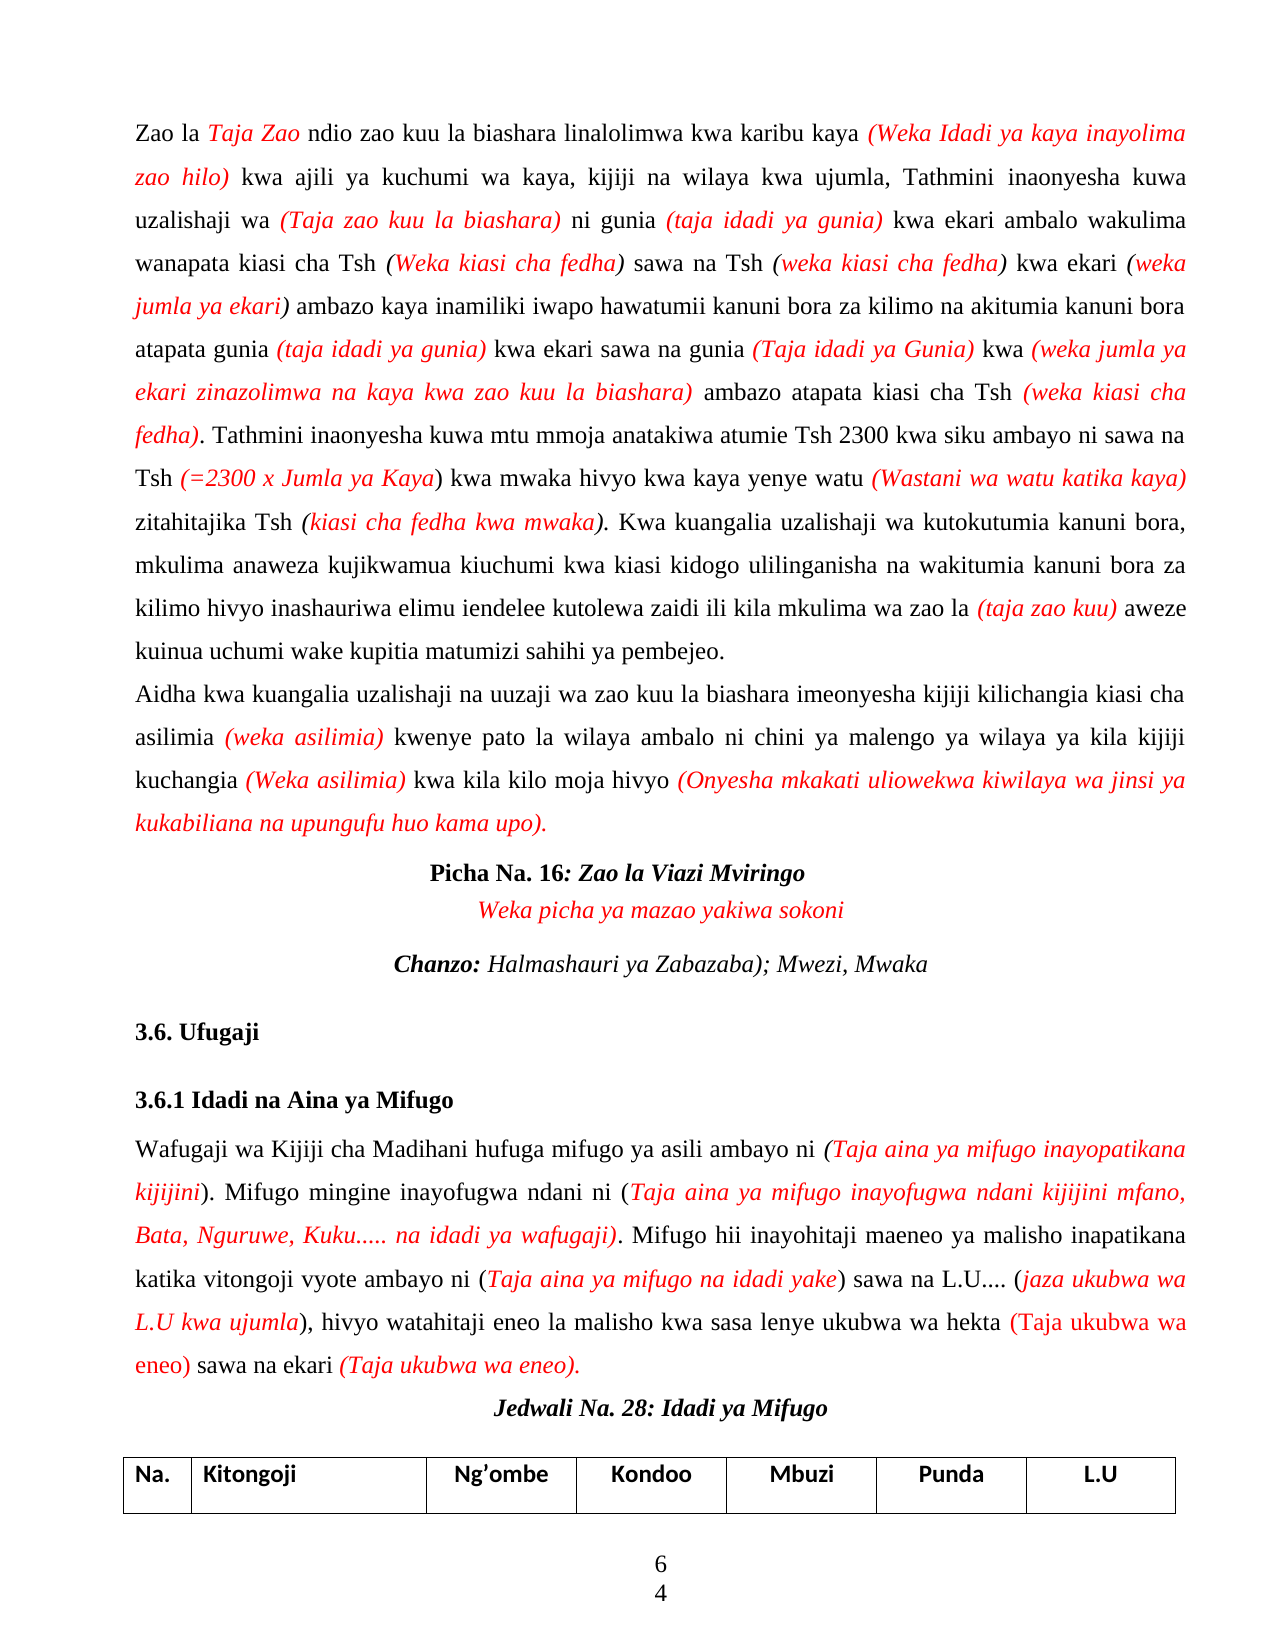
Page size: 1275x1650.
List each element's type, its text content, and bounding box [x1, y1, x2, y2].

text Zao la Taja Zao ndio zao kuu la biashara linalolimwa kwa karibu kaya (Weka Idadi ya kaya inayolima zao hilo) kwa ajili ya kuchumi wa kaya, kijiji na wilaya kwa ujumla, Tathmini inaonyesha kuwa uzalishaji wa (Taja zao kuu la biashara) ni gunia (taja idadi ya gunia) kwa ekari ambalo wakulima wanapata kiasi cha Tsh (Weka kiasi cha fedha) sawa na Tsh (weka kiasi cha fedha) kwa ekari (weka jumla ya ekari) ambazo kaya inamiliki iwapo hawatumii kanuni bora za kilimo na akitumia kanuni bora atapata gunia (taja idadi ya gunia) kwa ekari sawa na gunia (Taja idadi ya Gunia) kwa (weka jumla ya ekari zinazolimwa na kaya kwa zao kuu la biashara) ambazo atapata kiasi cha Tsh (weka kiasi cha fedha). Tathmini inaonyesha kuwa mtu mmoja anatakiwa atumie Tsh 2300 kwa siku ambayo ni sawa na Tsh (=2300 x Jumla ya Kaya) kwa mwaka hivyo kwa kaya yenye watu (Wastani wa watu katika kaya) zitahitajika Tsh (kiasi cha fedha kwa mwaka). Kwa kuangalia uzalishaji wa kutokutumia kanuni bora, mkulima anaweza kujikwamua kiuchumi kwa kiasi kidogo ulilinganisha na wakitumia kanuni bora za kilimo hivyo inashauriwa elimu iendelee kutolewa zaidi ili kila mkulima wa zao la (taja zao kuu) aweze kuinua uchumi wake kupitia matumizi sahihi ya pembejeo. [135, 118, 1186, 665]
text Wafugaji wa Kijiji cha Madihani hufuga mifugo ya asili ambayo ni (Taja aina ya mifugo inayopatikana kijijini). Mifugo mingine inayofugwa ndani ni (Taja aina ya mifugo inayofugwa ndani kijijini mfano, Bata, Nguruwe, Kuku..... na idadi ya wafugaji). Mifugo hii inayohitaji maeneo ya malisho inapatikana katika vitongoji vyote ambayo ni (Taja aina ya mifugo na idadi yake) sawa na L.U.... (jaza ukubwa wa L.U kwa ujumla), hivyo watahitaji eneo la malisho kwa sasa lenye ukubwa wa hekta (Taja ukubwa wa eneo) sawa na ekari (Taja ukubwa wa eneo). [135, 1134, 1186, 1379]
table_header Mbuzi [727, 1458, 876, 1513]
table_header Kitongoji [192, 1458, 426, 1513]
text Weka picha ya mazao yakiwa sokoni [135, 895, 1186, 923]
table_header Punda [877, 1458, 1026, 1513]
table_header L.U [1027, 1458, 1175, 1513]
table_header Ng’ombe [427, 1458, 576, 1513]
text Jedwali Na. 28: Idadi ya Mifugo [135, 1393, 1186, 1422]
table_header Na. [124, 1458, 191, 1513]
subtitle 3.6. Ufugaji [135, 1017, 1186, 1046]
text Chanzo: Halmashauri ya Zabazaba); Mwezi, Mwaka [135, 949, 1186, 977]
subtitle 3.6.1 Idadi na Aina ya Mifugo [135, 1085, 1186, 1114]
text Aidha kwa kuangalia uzalishaji na uuzaji wa zao kuu la biashara imeonyesha kijiji kilichangia kiasi cha asilimia (weka asilimia) kwenye pato la wilaya ambalo ni chini ya malengo ya wilaya ya kila kijiji kuchangia (Weka asilimia) kwa kila kilo moja hivyo (Onyesha mkakati uliowekwa kiwilaya wa jinsi ya kukabiliana na upungufu huo kama upo). [135, 679, 1186, 837]
table_header Kondoo [577, 1458, 726, 1513]
